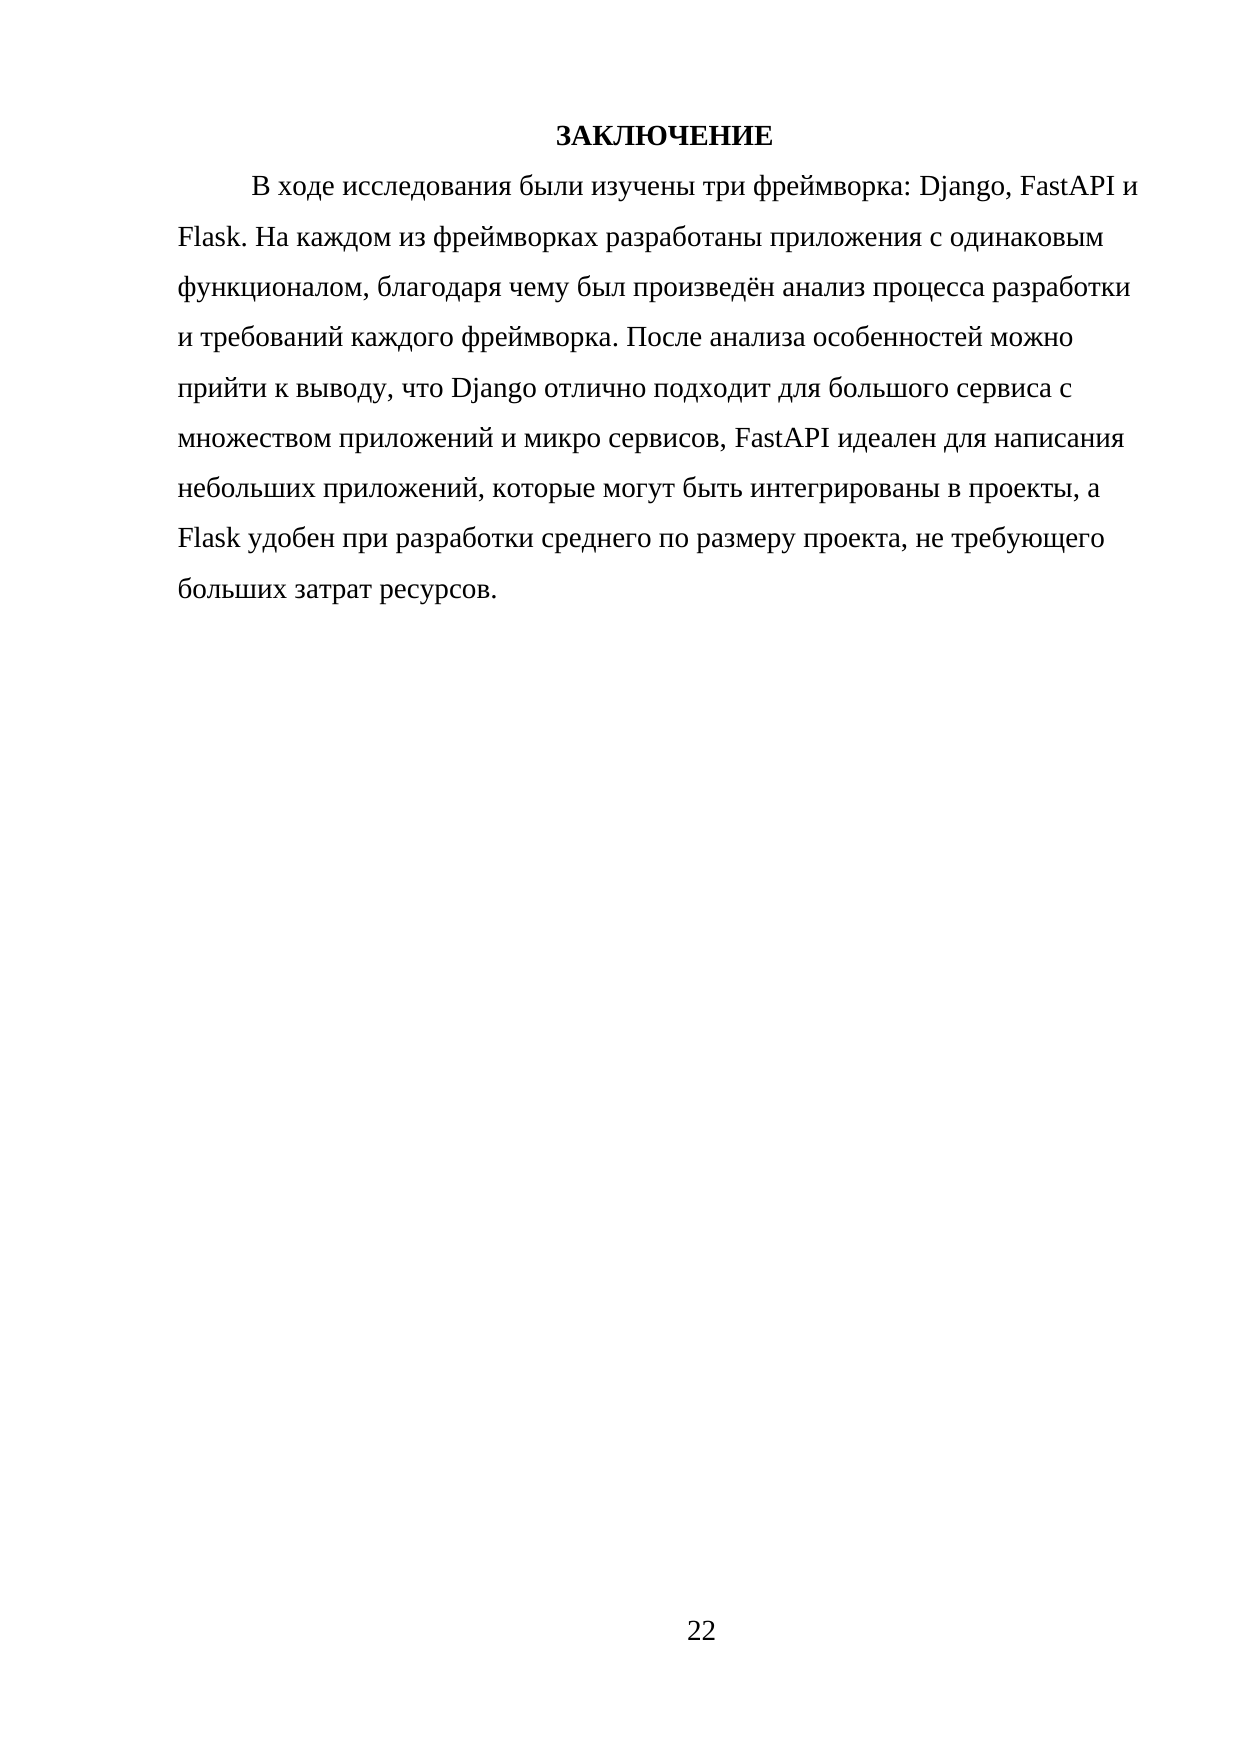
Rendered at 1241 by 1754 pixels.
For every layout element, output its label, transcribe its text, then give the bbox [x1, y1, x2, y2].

subtitle Заключение [177, 118, 1152, 152]
text В ходе исследования были изучены три фреймворка: Django, FastAPI и Flask. На каждом из фреймворках разработаны приложения с одинаковым функционалом, благодаря чему был произведён анализ процесса разработки и требований каждого фреймворка. После анализа особенностей можно прийти к выводу, что Django отлично подходит для большого сервиса с множеством приложений и микро сервисов, FastAPI идеален для написания небольших приложений, которые могут быть интегрированы в проекты, а Flask удобен при разработки среднего по размеру проекта, не требующего больших затрат ресурсов. [177, 168, 1152, 604]
